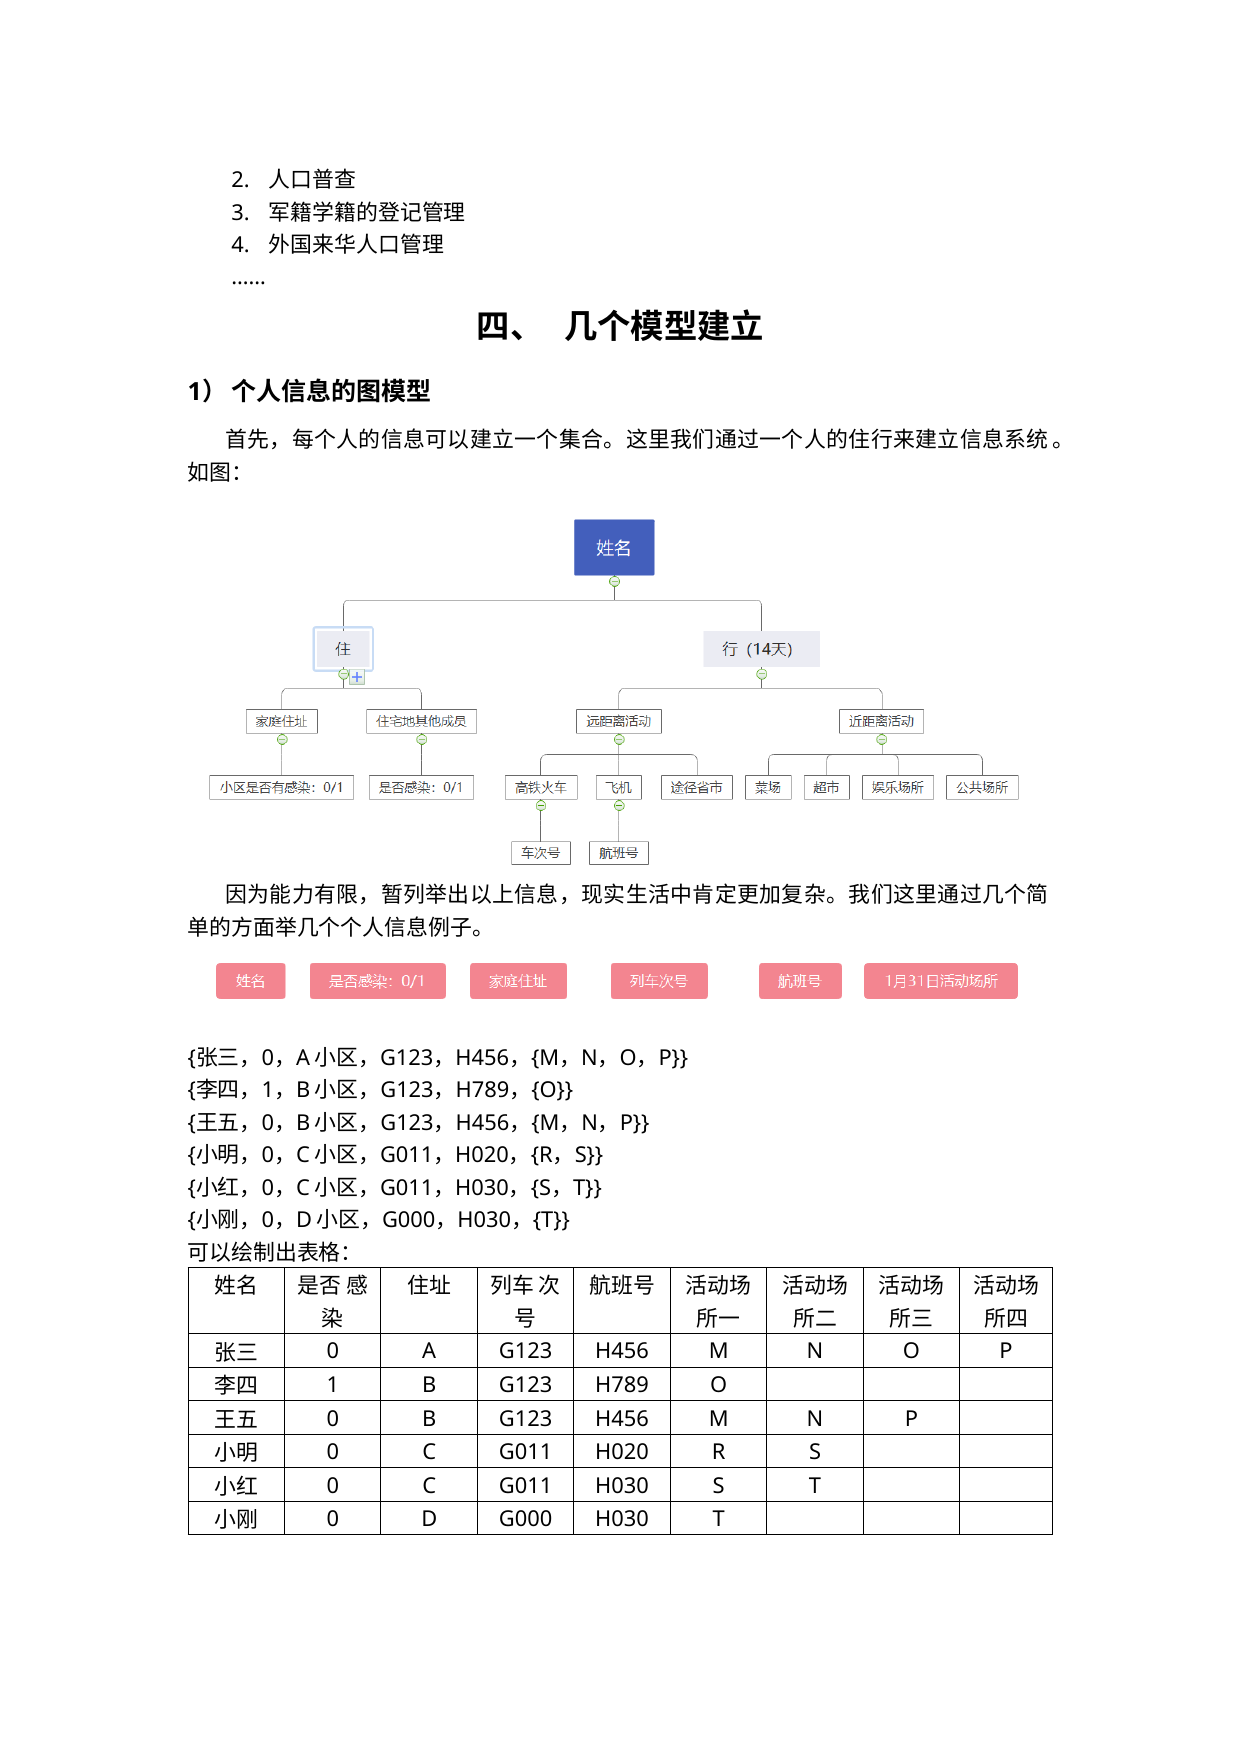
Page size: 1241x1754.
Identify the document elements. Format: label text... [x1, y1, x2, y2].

list 外国来华人口管理 [231, 227, 1053, 259]
table_cell P [864, 1401, 959, 1434]
table_cell P [960, 1334, 1052, 1367]
text {小红，0，C小区，G011，H030，{S，T}} [187, 1169, 1053, 1202]
table_cell M [671, 1334, 766, 1367]
table_cell 0 [285, 1502, 380, 1534]
table_cell [864, 1435, 959, 1467]
table_cell H020 [574, 1435, 670, 1467]
table_cell [864, 1502, 959, 1534]
table_header 姓名 [189, 1268, 284, 1333]
table_cell [960, 1435, 1052, 1467]
table_cell H456 [574, 1334, 670, 1367]
table_cell 王五 [189, 1401, 284, 1434]
text 因为能力有限，暂列举出以上信息，现实生活中肯定更加复杂。我们这里通过几个简单的方面举几个个人信息例子。 [187, 877, 1053, 942]
table_cell B [381, 1368, 477, 1400]
table_cell H030 [574, 1502, 670, 1534]
text {张三，0，A小区，G123，H456，{M，N，O，P}} [187, 1039, 1053, 1072]
table_cell 张三 [189, 1334, 284, 1367]
table_cell T [767, 1468, 863, 1501]
table_cell T [671, 1502, 766, 1534]
table_header 列车 次号 [478, 1268, 573, 1333]
picture [187, 942, 1053, 1025]
table_header 航班号 [574, 1268, 670, 1333]
text {王五，0，B小区，G123，H456，{M，N，P}} [187, 1104, 1053, 1137]
table_cell D [381, 1502, 477, 1534]
table_header 活动场所二 [767, 1268, 863, 1333]
table_cell S [671, 1468, 766, 1501]
table_cell 0 [285, 1435, 380, 1467]
table_cell 0 [285, 1468, 380, 1501]
table_cell [864, 1468, 959, 1501]
table_cell G123 [478, 1334, 573, 1367]
table_cell G000 [478, 1502, 573, 1534]
text {小明，0，C小区，G011，H020，{R，S}} [187, 1137, 1053, 1169]
table_cell G011 [478, 1468, 573, 1501]
table_cell [767, 1368, 863, 1400]
table_cell 小红 [189, 1468, 284, 1501]
table_cell 李四 [189, 1368, 284, 1400]
table_header 活动场所四 [960, 1268, 1052, 1333]
table_cell H456 [574, 1401, 670, 1434]
table_cell H789 [574, 1368, 670, 1400]
table_header 住址 [381, 1268, 477, 1333]
list 军籍学籍的登记管理 [231, 194, 1053, 227]
table_cell G011 [478, 1435, 573, 1467]
table_cell H030 [574, 1468, 670, 1501]
text 可以绘制出表格： [187, 1234, 1053, 1267]
table_cell 0 [285, 1334, 380, 1367]
table_cell N [767, 1401, 863, 1434]
table_cell [960, 1502, 1052, 1534]
table_cell G123 [478, 1368, 573, 1400]
table_header 活动场所三 [864, 1268, 959, 1333]
table_cell O [671, 1368, 766, 1400]
list 个人信息的图模型 [187, 357, 1053, 422]
list 人口普查 [231, 162, 1053, 194]
table_cell [960, 1401, 1052, 1434]
table_header 是否 感染 [285, 1268, 380, 1333]
table_cell R [671, 1435, 766, 1467]
table_cell [864, 1368, 959, 1400]
text {李四，1，B小区，G123，H789，{O}} [187, 1072, 1053, 1104]
text …… [231, 259, 1053, 292]
table_cell 小明 [189, 1435, 284, 1467]
table_cell 1 [285, 1368, 380, 1400]
table_cell N [767, 1334, 863, 1367]
table_cell G123 [478, 1401, 573, 1434]
table_cell B [381, 1401, 477, 1434]
table_cell [960, 1368, 1052, 1400]
table_cell M [671, 1401, 766, 1434]
text 首先，每个人的信息可以建立一个集合。这里我们通过一个人的住行来建立信息系统。如图： [187, 422, 1053, 487]
table_header 活动场所一 [671, 1268, 766, 1333]
table_cell [960, 1468, 1052, 1501]
table_cell A [381, 1334, 477, 1367]
table_cell 小刚 [189, 1502, 284, 1534]
picture [187, 487, 1053, 876]
list 几个模型建立 [187, 292, 1053, 357]
table_cell C [381, 1468, 477, 1501]
text {小刚，0，D小区，G000，H030，{T}} [187, 1202, 1053, 1234]
table_cell 0 [285, 1401, 380, 1434]
table_cell C [381, 1435, 477, 1467]
table_cell S [767, 1435, 863, 1467]
table_cell O [864, 1334, 959, 1367]
table_cell [767, 1502, 863, 1534]
